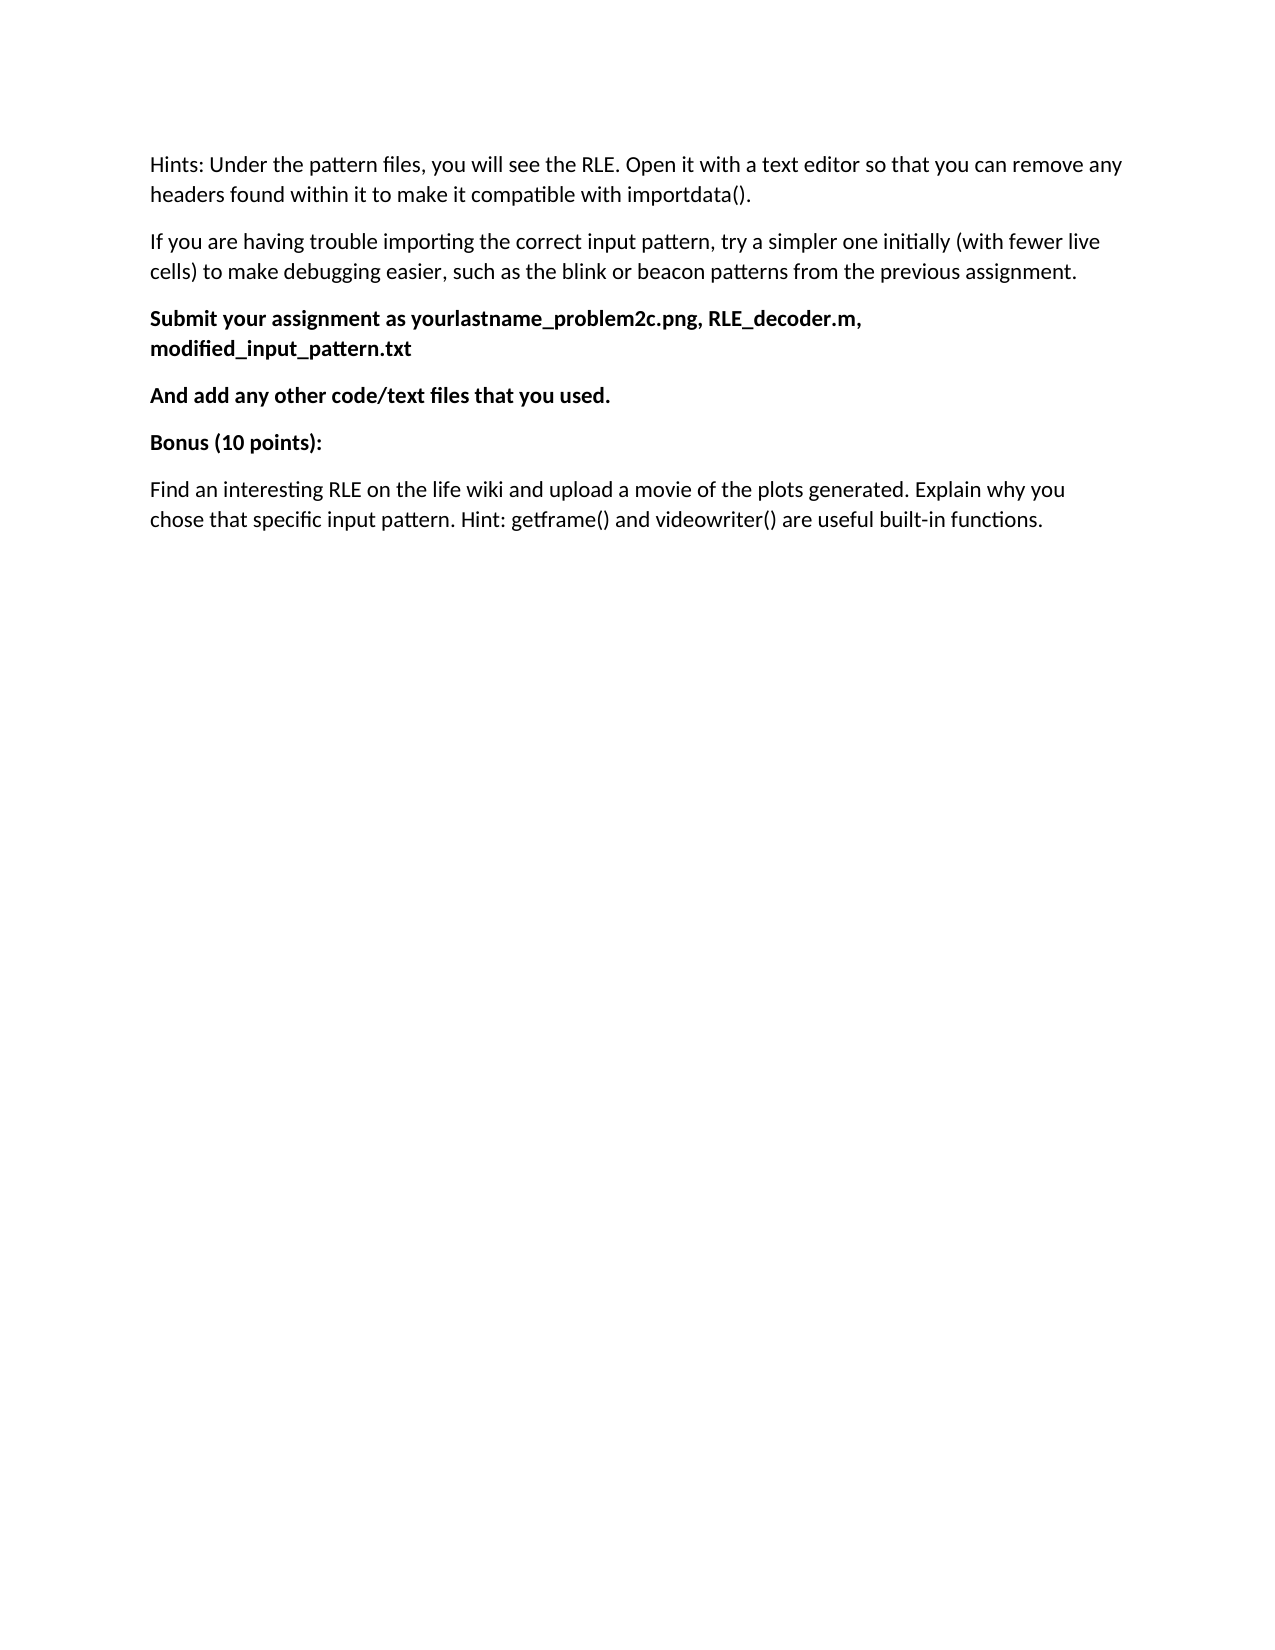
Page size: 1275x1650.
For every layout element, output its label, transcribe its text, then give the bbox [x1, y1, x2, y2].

text Find an interesting RLE on the life wiki and upload a movie of the plots generated. Explain why you chose that specific input pattern. Hint: getframe() and videowriter() are useful built-in functions. [150, 475, 1125, 533]
text Hints: Under the pattern files, you will see the RLE. Open it with a text editor so that you can remove any headers found within it to make it compatible with importdata(). [150, 150, 1125, 208]
text Submit your assignment as yourlastname_problem2c.png, RLE_decoder.m, modified_input_pattern.txt [150, 304, 1125, 362]
text If you are having trouble importing the correct input pattern, try a simpler one initially (with fewer live cells) to make debugging easier, such as the blink or beacon patterns from the previous assignment. [150, 227, 1125, 285]
text And add any other code/text files that you used. [150, 381, 1125, 409]
text Bonus (10 points): [150, 428, 1125, 456]
